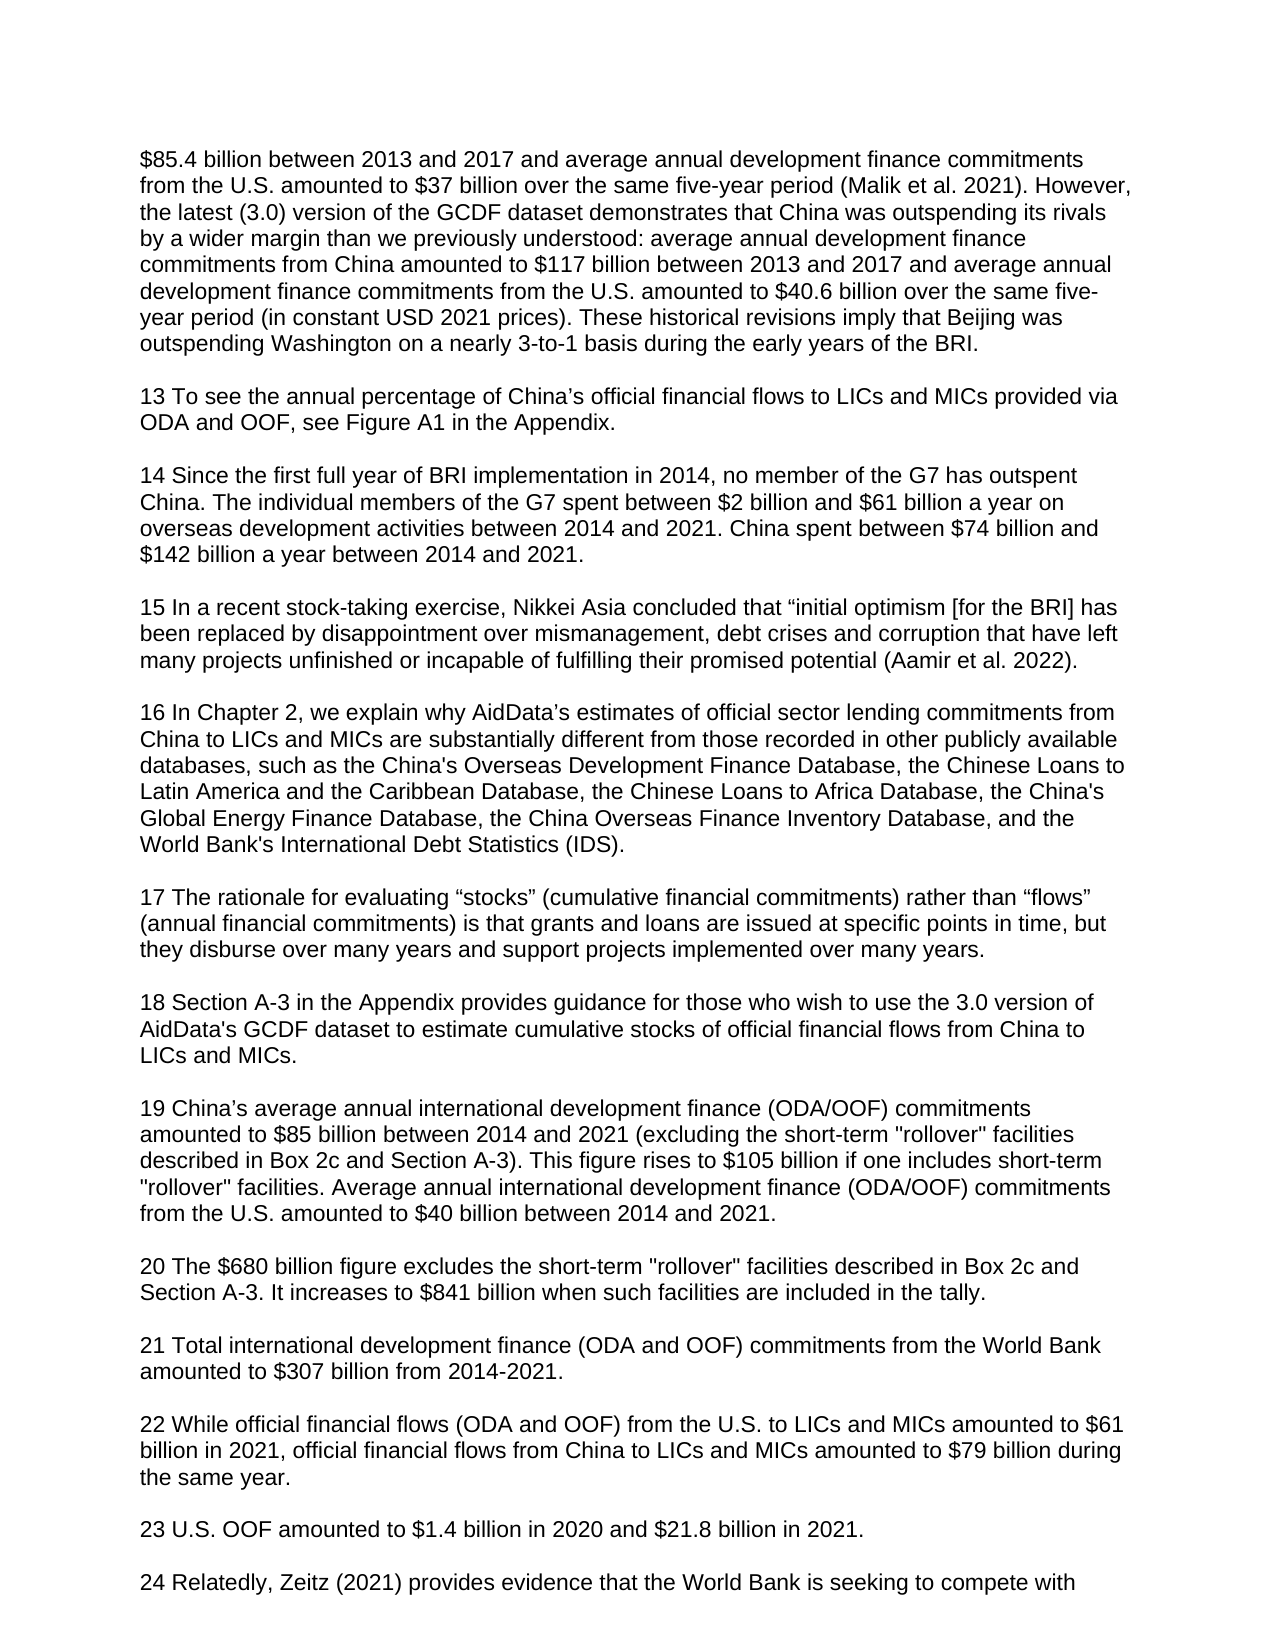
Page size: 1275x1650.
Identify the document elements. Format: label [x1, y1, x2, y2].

text [139, 146, 1135, 1595]
